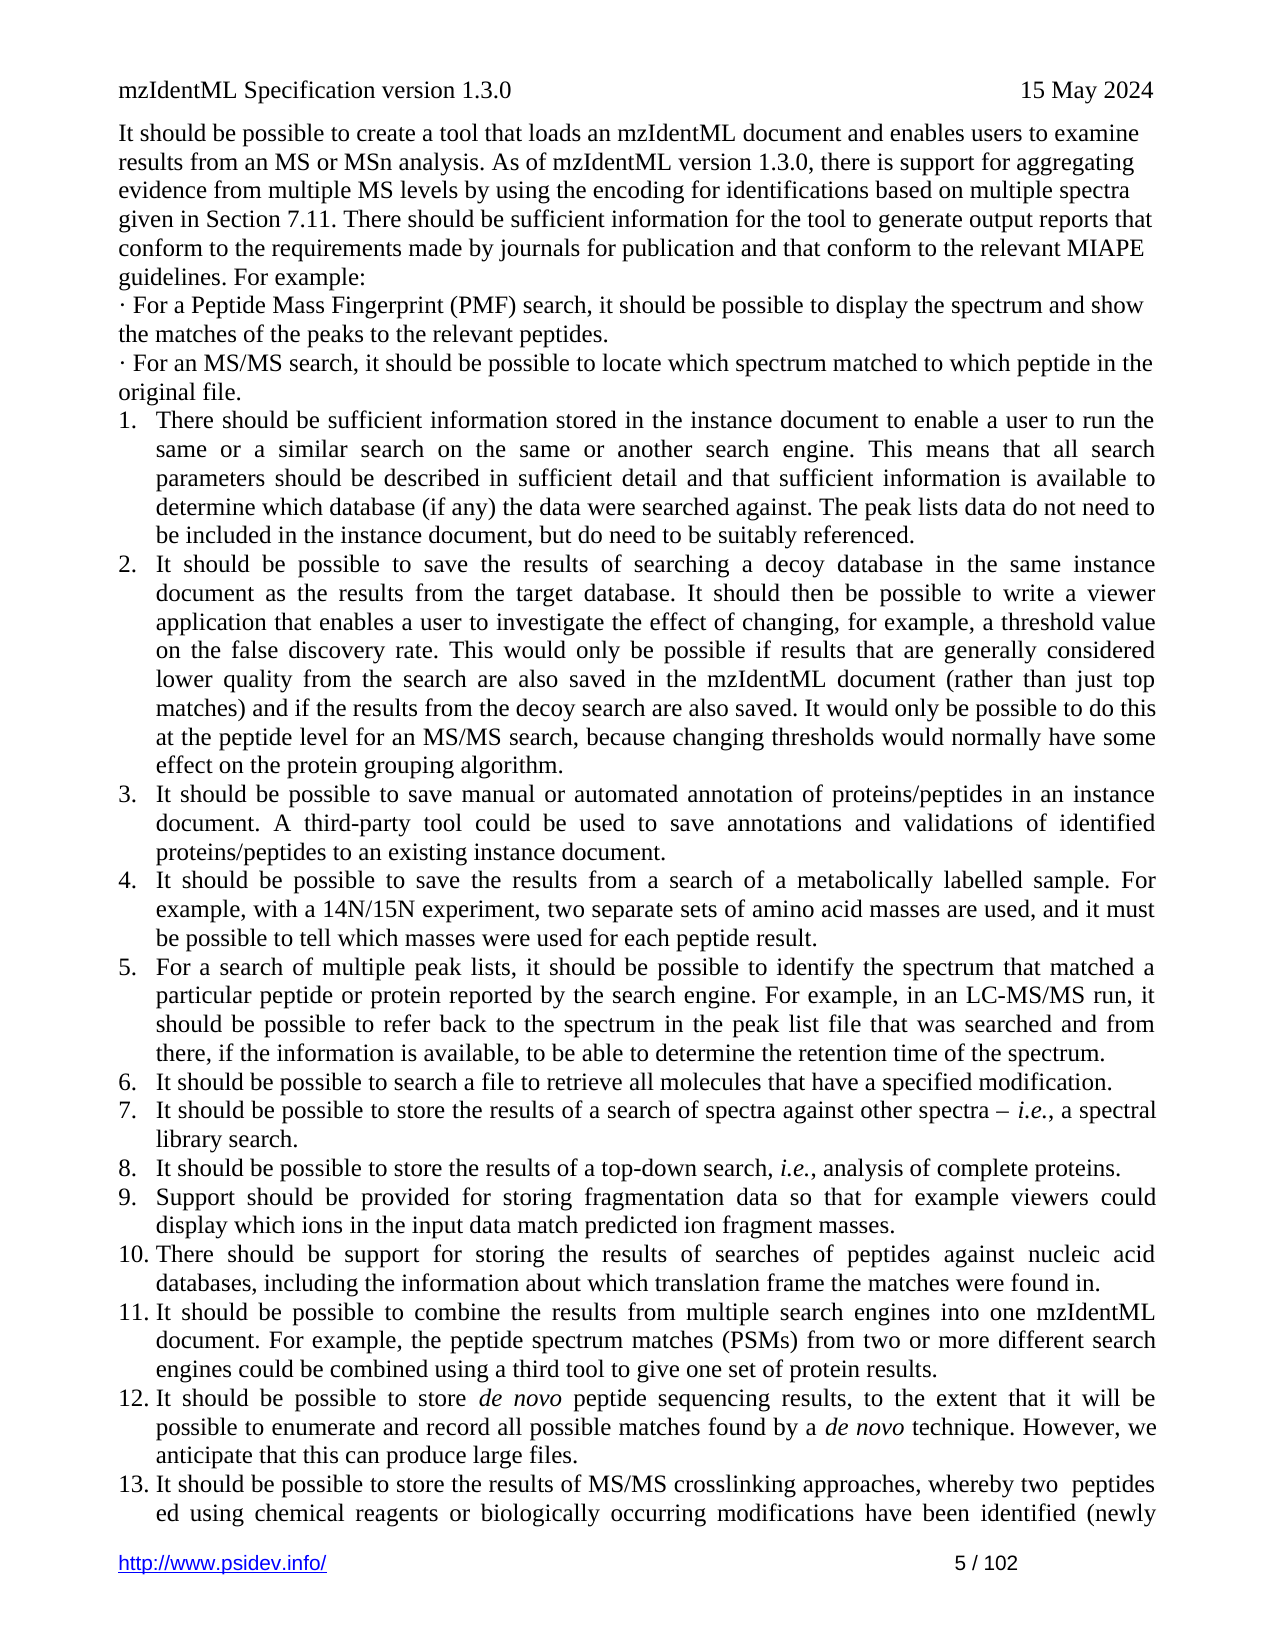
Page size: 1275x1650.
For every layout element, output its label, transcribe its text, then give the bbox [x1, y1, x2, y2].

list It should be possible to store the results of a search of spectra against other spectra – i.e., a spectral library search. [118, 1096, 1157, 1153]
list It should be possible to store de novo peptide sequencing results, to the extent that it will be possible to enumerate and record all possible matches found by a de novo technique. However, we anticipate that this can produce large files. [118, 1383, 1157, 1469]
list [118, 1469, 1157, 1527]
text It should be possible to create a tool that loads an mzIdentML document and enables users to examine results from an MS or MSn analysis. As of mzIdentML version 1.3.0, there is support for aggregating evidence from multiple MS levels by using the encoding for identifications based on multiple spectra given in Section 7.11. There should be sufficient information for the tool to generate output reports that conform to the requirements made by journals for publication and that conform to the relevant MIAPE guidelines. For example: · For a Peptide Mass Fingerprint (PMF) search, it should be possible to display the spectrum and show the matches of the peaks to the relevant peptides. · For an MS/MS search, it should be possible to locate which spectrum matched to which peptide in the original file. [118, 118, 1157, 406]
list It should be possible to combine the results from multiple search engines into one mzIdentML document. For example, the peptide spectrum matches (PSMs) from two or more different search engines could be combined using a third tool to give one set of protein results. [118, 1297, 1157, 1383]
list There should be support for storing the results of searches of peptides against nucleic acid databases, including the information about which translation frame the matches were found in. [118, 1239, 1157, 1297]
list It should be possible to store the results of a top-down search, i.e., analysis of complete proteins. [118, 1153, 1157, 1182]
list It should be possible to save manual or automated annotation of proteins/peptides in an instance document. A third-party tool could be used to save annotations and validations of identified proteins/peptides to an existing instance document. [118, 779, 1157, 866]
list There should be sufficient information stored in the instance document to enable a user to run the same or a similar search on the same or another search engine. This means that all search parameters should be described in sufficient detail and that sufficient information is available to determine which database (if any) the data were searched against. The peak lists data do not need to be included in the instance document, but do need to be suitably referenced. [118, 406, 1157, 549]
list It should be possible to save the results from a search of a metabolically labelled sample. For example, with a 14N/15N experiment, two separate sets of amino acid masses are used, and it must be possible to tell which masses were used for each peptide result. [118, 866, 1157, 952]
list It should be possible to search a file to retrieve all molecules that have a specified modification. [118, 1067, 1157, 1096]
list Support should be provided for storing fragmentation data so that for example viewers could display which ions in the input data match predicted ion fragment masses. [118, 1182, 1157, 1239]
list It should be possible to save the results of searching a decoy database in the same instance document as the results from the target database. It should then be possible to write a viewer application that enables a user to investigate the effect of changing, for example, a threshold value on the false discovery rate. This would only be possible if results that are generally considered lower quality from the search are also saved in the mzIdentML document (rather than just top matches) and if the results from the decoy search are also saved. It would only be possible to do this at the peptide level for an MS/MS search, because changing thresholds would normally have some effect on the protein grouping algorithm. [118, 549, 1157, 779]
list For a search of multiple peak lists, it should be possible to identify the spectrum that matched a particular peptide or protein reported by the search engine. For example, in an LC-MS/MS run, it should be possible to refer back to the spectrum in the peak list file that was searched and from there, if the information is available, to be able to determine the retention time of the spectrum. [118, 952, 1157, 1067]
